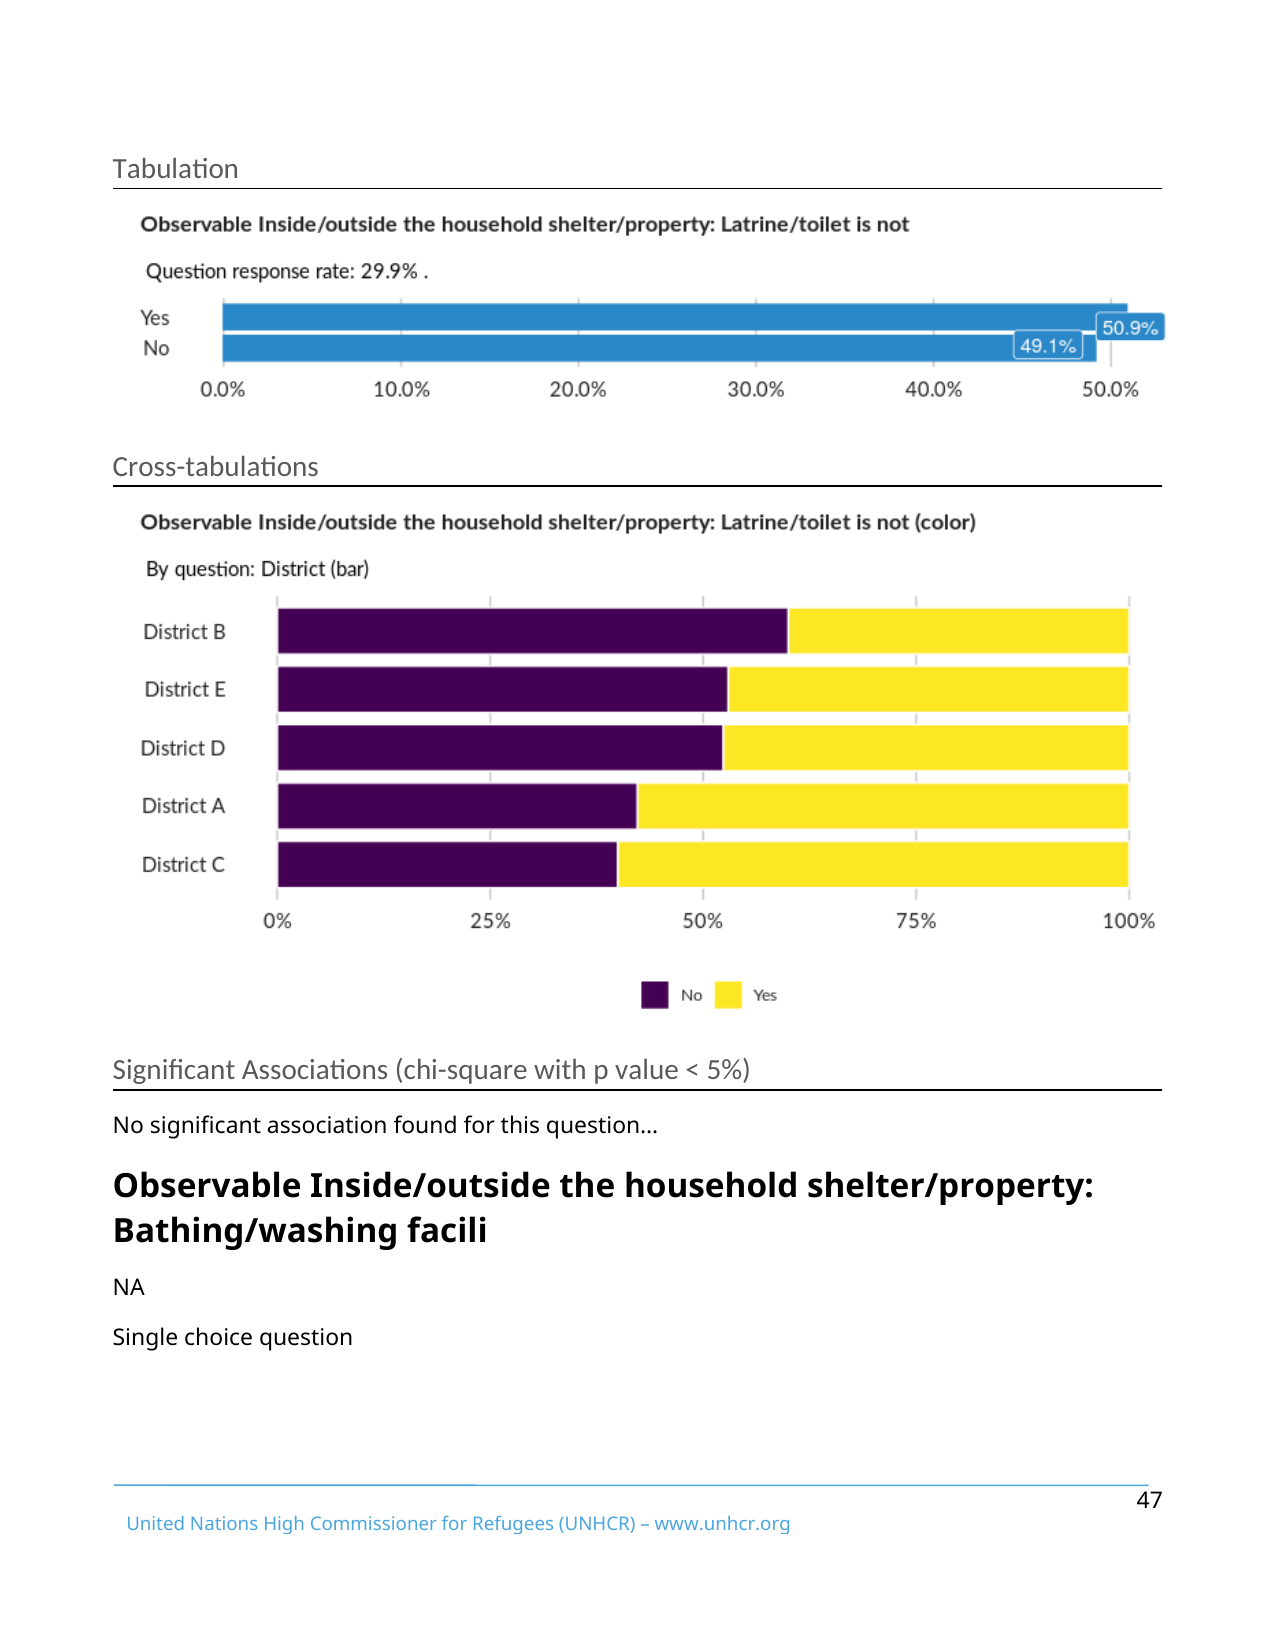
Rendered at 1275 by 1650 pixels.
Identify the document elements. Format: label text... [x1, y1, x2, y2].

subtitle Cross-tabulations [112, 448, 1162, 487]
subtitle Significant Associations (chi-square with p value < 5%) [112, 1051, 1162, 1091]
picture [131, 208, 1182, 427]
text No significant association found for this question… [112, 1109, 1162, 1141]
subtitle Tabulation [112, 150, 1162, 189]
text NA [112, 1271, 1162, 1302]
text Single choice question [112, 1321, 1162, 1352]
picture [131, 505, 1182, 1031]
subtitle Observable Inside/outside the household shelter/property: Bathing/washing facili [112, 1162, 1162, 1252]
